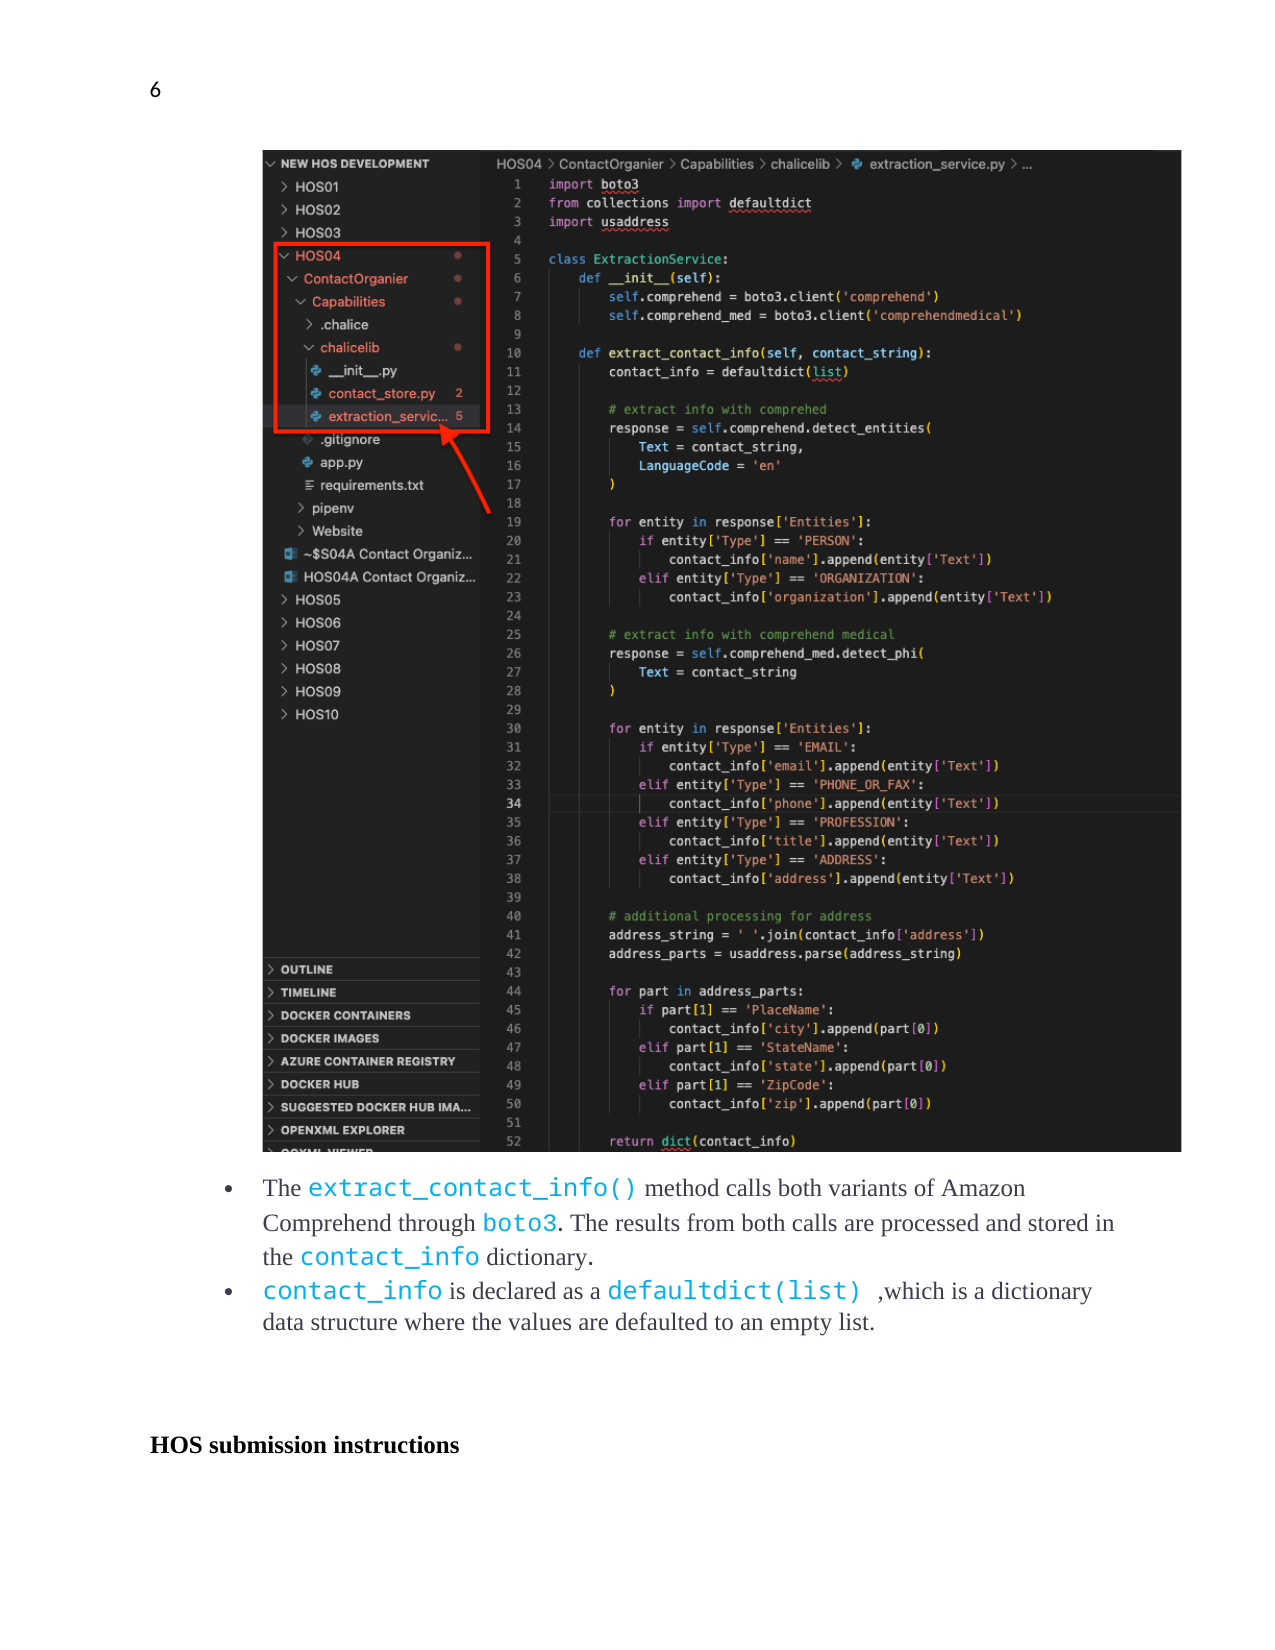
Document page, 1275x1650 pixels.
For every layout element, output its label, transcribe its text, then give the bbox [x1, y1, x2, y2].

picture [262, 150, 1182, 1152]
list contact_info is declared as a defaultdict(list) ,which is a dictionary data structure where the values are defaulted to an empty list. [225, 1272, 1125, 1335]
text HOS submission instructions [150, 1430, 1125, 1459]
list The extract_contact_info() method calls both variants of Amazon Comprehend through boto3. The results from both calls are processed and stored in the contact_info dictionary. [225, 1170, 1125, 1272]
